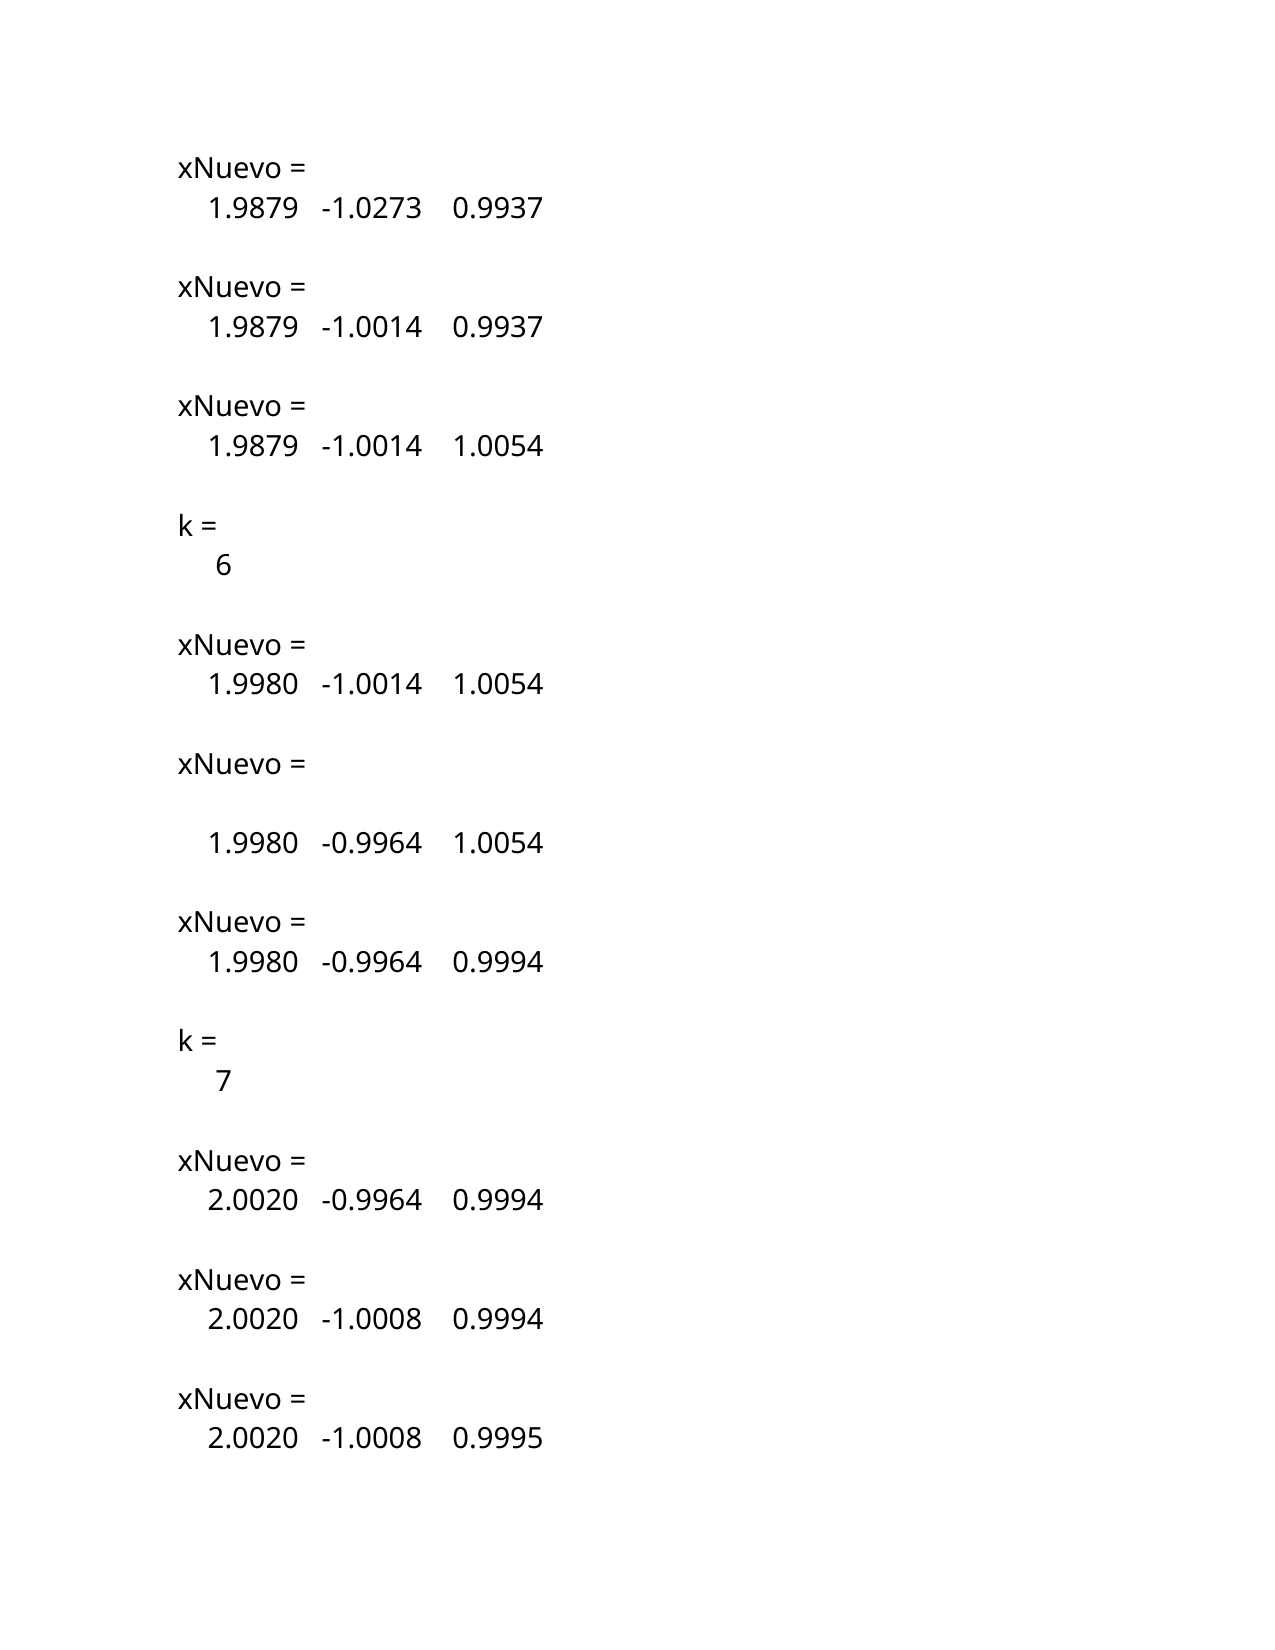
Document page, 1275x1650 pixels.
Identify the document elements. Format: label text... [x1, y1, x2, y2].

text 1.9980 -0.9964 1.0054 [177, 822, 1152, 862]
text xNuevo = [177, 624, 1152, 663]
text k = [177, 505, 1152, 544]
text k = [177, 1021, 1152, 1060]
text xNuevo = [177, 386, 1152, 425]
text xNuevo = [177, 148, 1152, 187]
text 1.9879 -1.0273 0.9937 [177, 187, 1152, 227]
text 1.9980 -1.0014 1.0054 [177, 663, 1152, 703]
text 2.0020 -1.0008 0.9995 [177, 1418, 1152, 1457]
text xNuevo = [177, 1140, 1152, 1179]
text xNuevo = [177, 902, 1152, 941]
text xNuevo = [177, 1259, 1152, 1298]
text 1.9980 -0.9964 0.9994 [177, 941, 1152, 981]
text 2.0020 -0.9964 0.9994 [177, 1179, 1152, 1219]
text 1.9879 -1.0014 1.0054 [177, 425, 1152, 465]
text 1.9879 -1.0014 0.9937 [177, 306, 1152, 346]
text xNuevo = [177, 267, 1152, 306]
text xNuevo = [177, 743, 1152, 783]
text xNuevo = [177, 1378, 1152, 1418]
text 6 [177, 544, 1152, 584]
text 2.0020 -1.0008 0.9994 [177, 1298, 1152, 1338]
text 7 [177, 1060, 1152, 1100]
